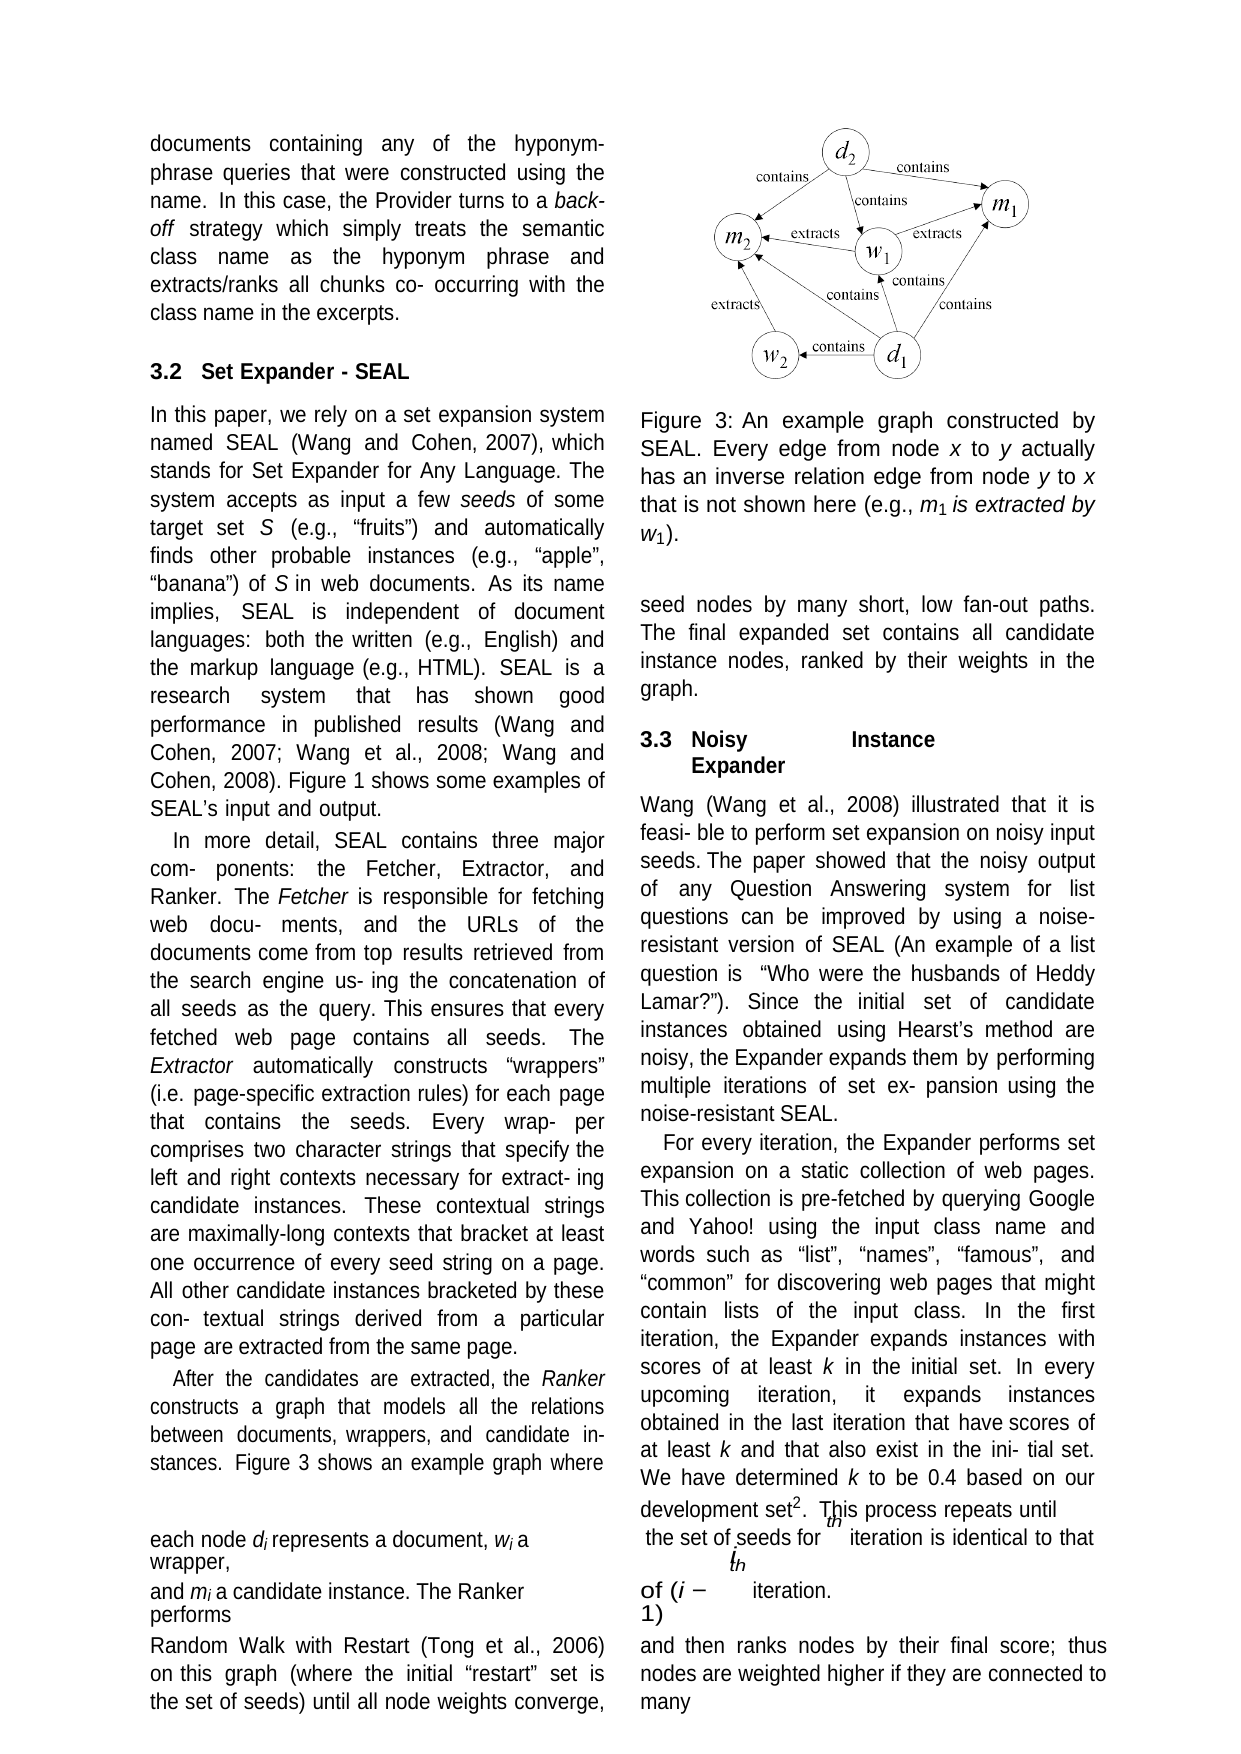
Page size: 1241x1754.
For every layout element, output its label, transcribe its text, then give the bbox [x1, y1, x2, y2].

text and mi a candidate instance. The Ranker performs [150, 1580, 605, 1627]
text Random Walk with Restart (Tong et al., 2006) on this graph (where the initial “restart” set is the set of seeds) until all node weights converge, and then ranks nodes by their final score; thus nodes are weighted higher if they are connected to many [150, 1632, 605, 1714]
text each node di represents a document, wi a wrapper, [150, 1530, 605, 1574]
text In more detail, SEAL contains three major com- ponents: the Fetcher, Extractor, and Ranker. The Fetcher is responsible for fetching web docu- ments, and the URLs of the documents come from top results retrieved from the search engine us- ing the concatenation of all seeds as the query. This ensures that every fetched web page contains all seeds. The Extractor automatically constructs “wrappers” (i.e. page-specific extraction rules) for each page that contains the seeds. Every wrap- per comprises two character strings that specify the left and right contexts necessary for extract- ing candidate instances. These contextual strings are maximally-long contexts that bracket at least one occurrence of every seed string on a page. All other candidate instances bracketed by these con- textual strings derived from a particular page are extracted from the same page. [150, 827, 605, 1359]
text of (i − 1) [640, 1580, 729, 1626]
text iteration. [752, 1580, 1107, 1603]
picture [705, 128, 1029, 379]
text Figure 3: An example graph constructed by SEAL. Every edge from node x to y actually has an inverse relation edge from node y to x that is not shown here (e.g., m1 is extracted by w1). [640, 407, 1095, 548]
text iteration is identical to that [849, 1530, 1107, 1549]
text the set of seeds for i [640, 1530, 826, 1567]
text For every iteration, the Expander performs set expansion on a static collection of web pages. This collection is pre-fetched by querying Google and Yahoo! using the input class name and words such as “list”, “names”, “famous”, and “common” for discovering web pages that might contain lists of the input class. In the first iteration, the Expander expands instances with scores of at least k in the initial set. In every upcoming iteration, it expands instances obtained in the last iteration that have scores of at least k and that also exist in the ini- tial set. We have determined k to be 0.4 based on our development set2. This process repeats until [640, 1129, 1095, 1522]
text After the candidates are extracted, the Ranker constructs a graph that models all the relations between documents, wrappers, and candidate in- stances. Figure 3 shows an example graph where [150, 1363, 605, 1475]
text In this paper, we rely on a set expansion system named SEAL (Wang and Cohen, 2007), which stands for Set Expander for Any Language. The system accepts as input a few seeds of some target set S (e.g., “fruits”) and automatically finds other probable instances (e.g., “apple”, “banana”) of S in web documents. As its name implies, SEAL is independent of document languages: both the written (e.g., English) and the markup language (e.g., HTML). SEAL is a research system that has shown good performance in published results (Wang and Cohen, 2007; Wang et al., 2008; Wang and Cohen, 2008). Figure 1 shows some examples of SEAL’s input and output. [150, 401, 605, 821]
text Wang (Wang et al., 2008) illustrated that it is feasi- ble to perform set expansion on noisy input seeds. The paper showed that the noisy output of any Question Answering system for list questions can be improved by using a noise-resistant version of SEAL (An example of a list question is “Who were the husbands of Heddy Lamar?”). Since the initial set of candidate instances obtained using Hearst’s method are noisy, the Expander expands them by performing multiple iterations of set ex- pansion using the noise-resistant SEAL. [640, 791, 1095, 1126]
subtitle Noisy Instance Expander [640, 726, 935, 778]
text seed nodes by many short, low fan-out paths. The final expanded set contains all candidate instance nodes, ranked by their weights in the graph. [640, 591, 1095, 702]
text documents containing any of the hyponym-phrase queries that were constructed using the name. In this case, the Provider turns to a back-off strategy which simply treats the semantic class name as the hyponym phrase and extracts/ranks all chunks co- occurring with the class name in the excerpts. [150, 130, 605, 325]
subtitle Set Expander - SEAL [150, 358, 411, 384]
text Random Walk with Restart (Tong et al., 2006) on this graph (where the initial “restart” set is the set of seeds) until all node weights converge, and then ranks nodes by their final score; thus nodes are weighted higher if they are connected to many [640, 1632, 1107, 1714]
